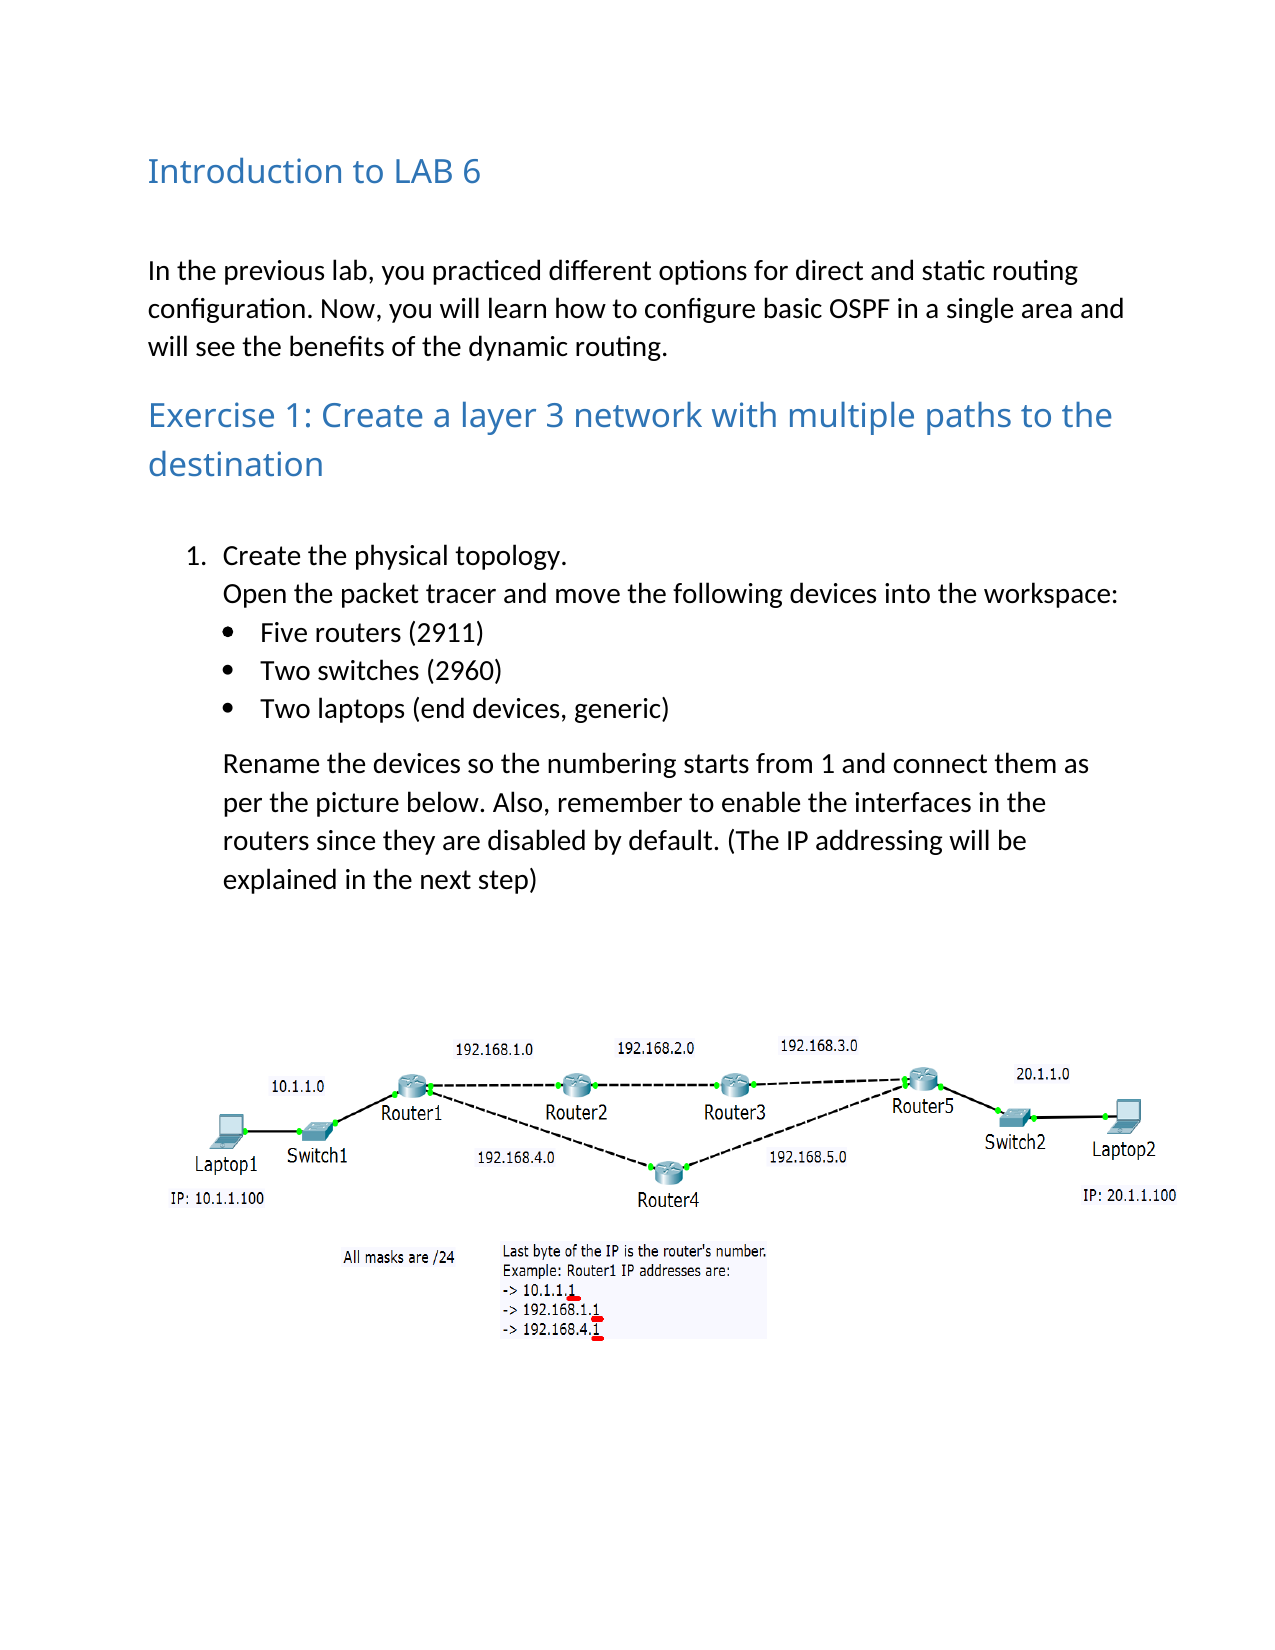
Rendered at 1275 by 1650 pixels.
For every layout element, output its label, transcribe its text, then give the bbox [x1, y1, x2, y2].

text In the previous lab, you practiced different options for direct and static routing configuration. Now, you will learn how to configure basic OSPF in a single area and will see the benefits of the dynamic routing. [148, 252, 1127, 364]
subtitle Introduction to LAB 6 [148, 148, 1127, 193]
picture [147, 971, 1205, 1380]
list Open the packet tracer and move the following devices into the workspace: [223, 575, 1127, 611]
list Five routers (2911) [223, 614, 1127, 649]
list Two laptops (end devices, generic) [223, 691, 1127, 726]
subtitle Exercise 1: Create a layer 3 network with multiple paths to the destination [148, 392, 1127, 486]
list Two switches (2960) [223, 652, 1127, 688]
text Rename the devices so the numbering starts from 1 and connect them as per the picture below. Also, remember to enable the interfaces in the routers since they are disabled by default. (The IP addressing will be explained in the next step) [223, 746, 1127, 897]
list Create the physical topology. [185, 537, 1127, 572]
